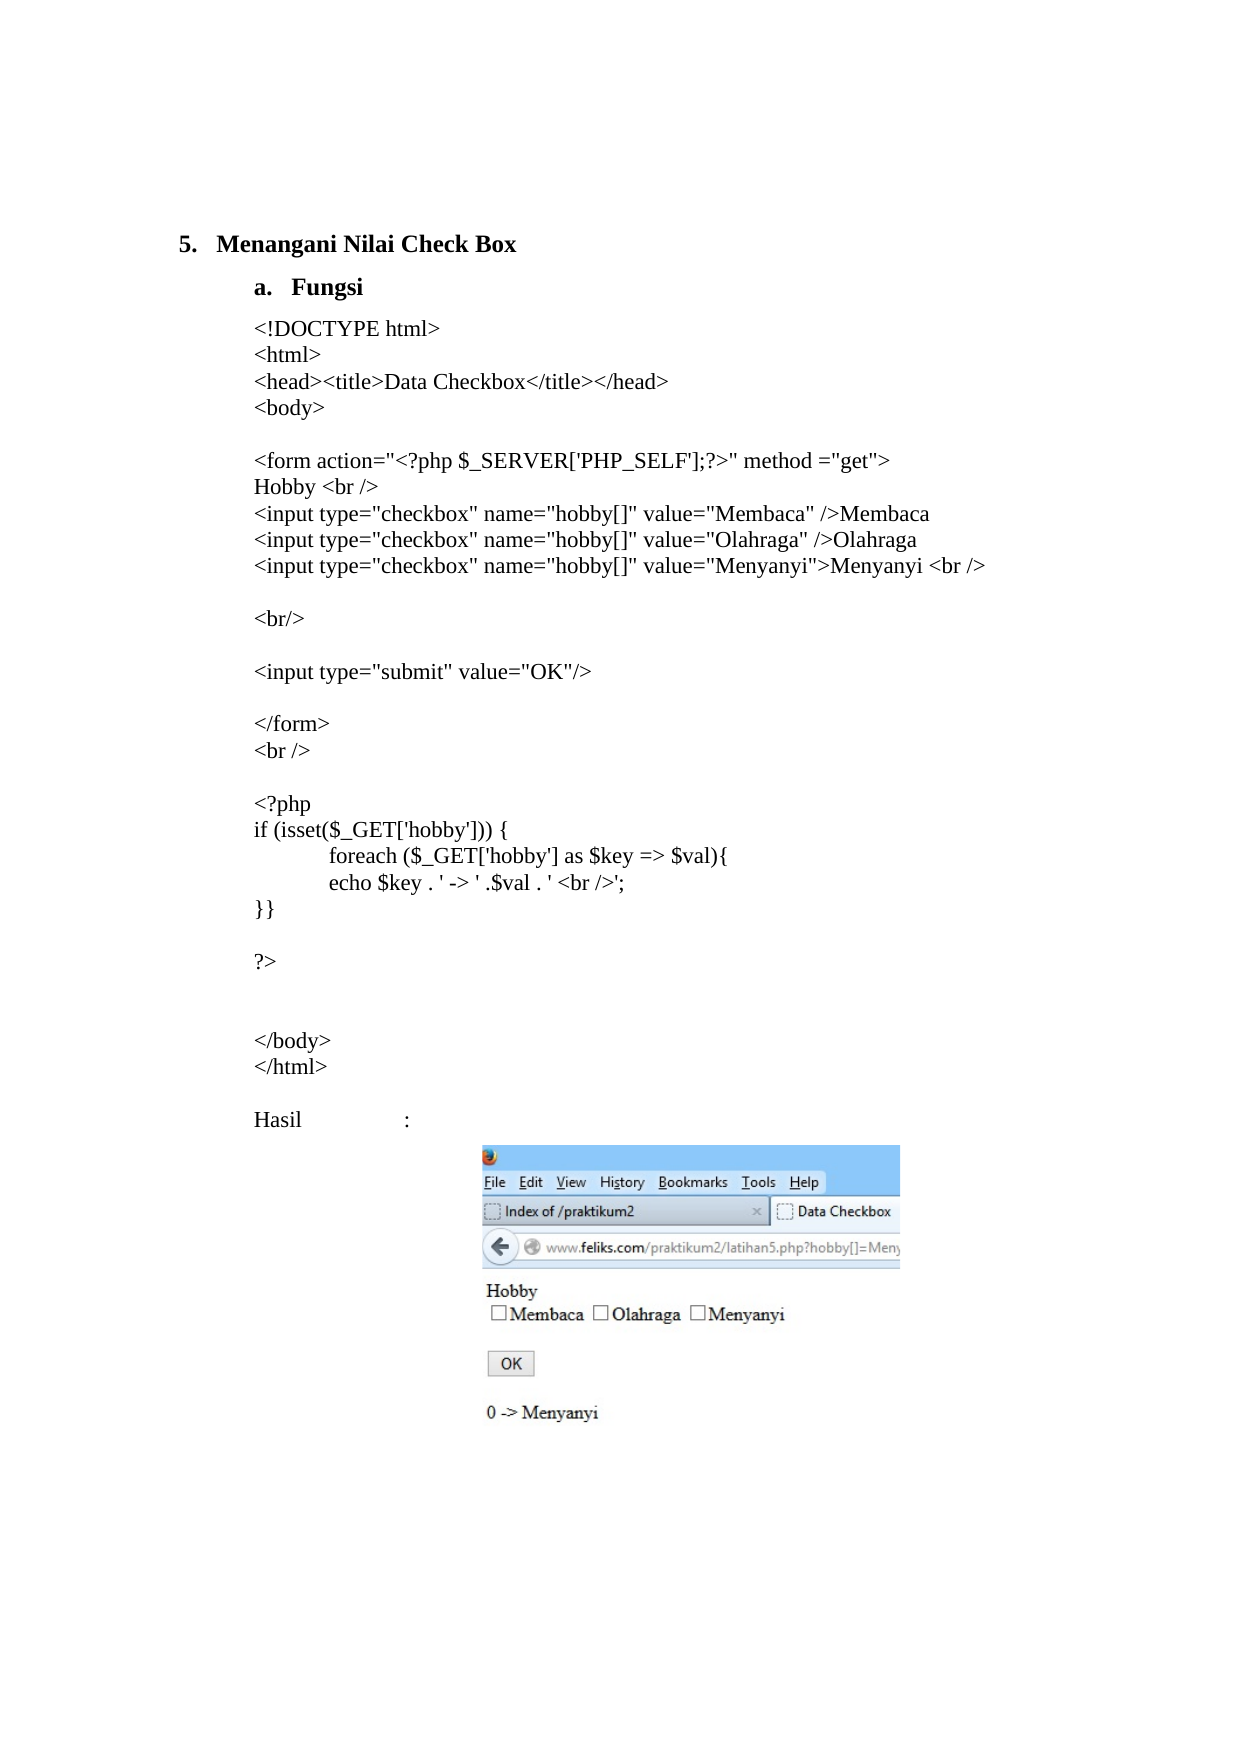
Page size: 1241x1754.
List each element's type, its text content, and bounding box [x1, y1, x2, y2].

text <input type="checkbox" name="hobby[]" value="Olahraga" />Olahraga [253, 526, 1167, 552]
text <!DOCTYPE html> [253, 315, 1167, 342]
text <input type="submit" value="OK"/> [253, 658, 1167, 684]
text <head><title>Data Checkbox</title></head> [253, 368, 1167, 394]
text foreach ($_GET['hobby'] as $key => $val){ [253, 842, 1167, 869]
text <input type="checkbox" name="hobby[]" value="Membaca" />Membaca [253, 500, 1167, 526]
text </html> [253, 1053, 1167, 1079]
text }} [253, 895, 1167, 921]
text </form> [253, 711, 1167, 737]
text <form action="<?php $_SERVER['PHP_SELF'];?>" method ="get"> [253, 447, 1167, 473]
text Hobby <br /> [253, 473, 1167, 500]
text <body> [253, 394, 1167, 421]
list Fungsi [253, 272, 1167, 301]
text if (isset($_GET['hobby'])) { [253, 816, 1167, 842]
text <?php [253, 789, 1167, 816]
text <br/> [253, 605, 1167, 631]
text <input type="checkbox" name="hobby[]" value="Menyanyi">Menyanyi <br /> [253, 552, 1167, 579]
text ?> [253, 948, 1167, 974]
picture [482, 1145, 901, 1428]
text Hasil : [178, 1106, 1167, 1132]
text <br /> [253, 737, 1167, 763]
list Menangani Nilai Check Box [178, 229, 1167, 258]
text echo $key . ' -> ' .$val . ' <br />'; [253, 869, 1167, 895]
text </body> [253, 1027, 1167, 1053]
text <html> [253, 342, 1167, 368]
